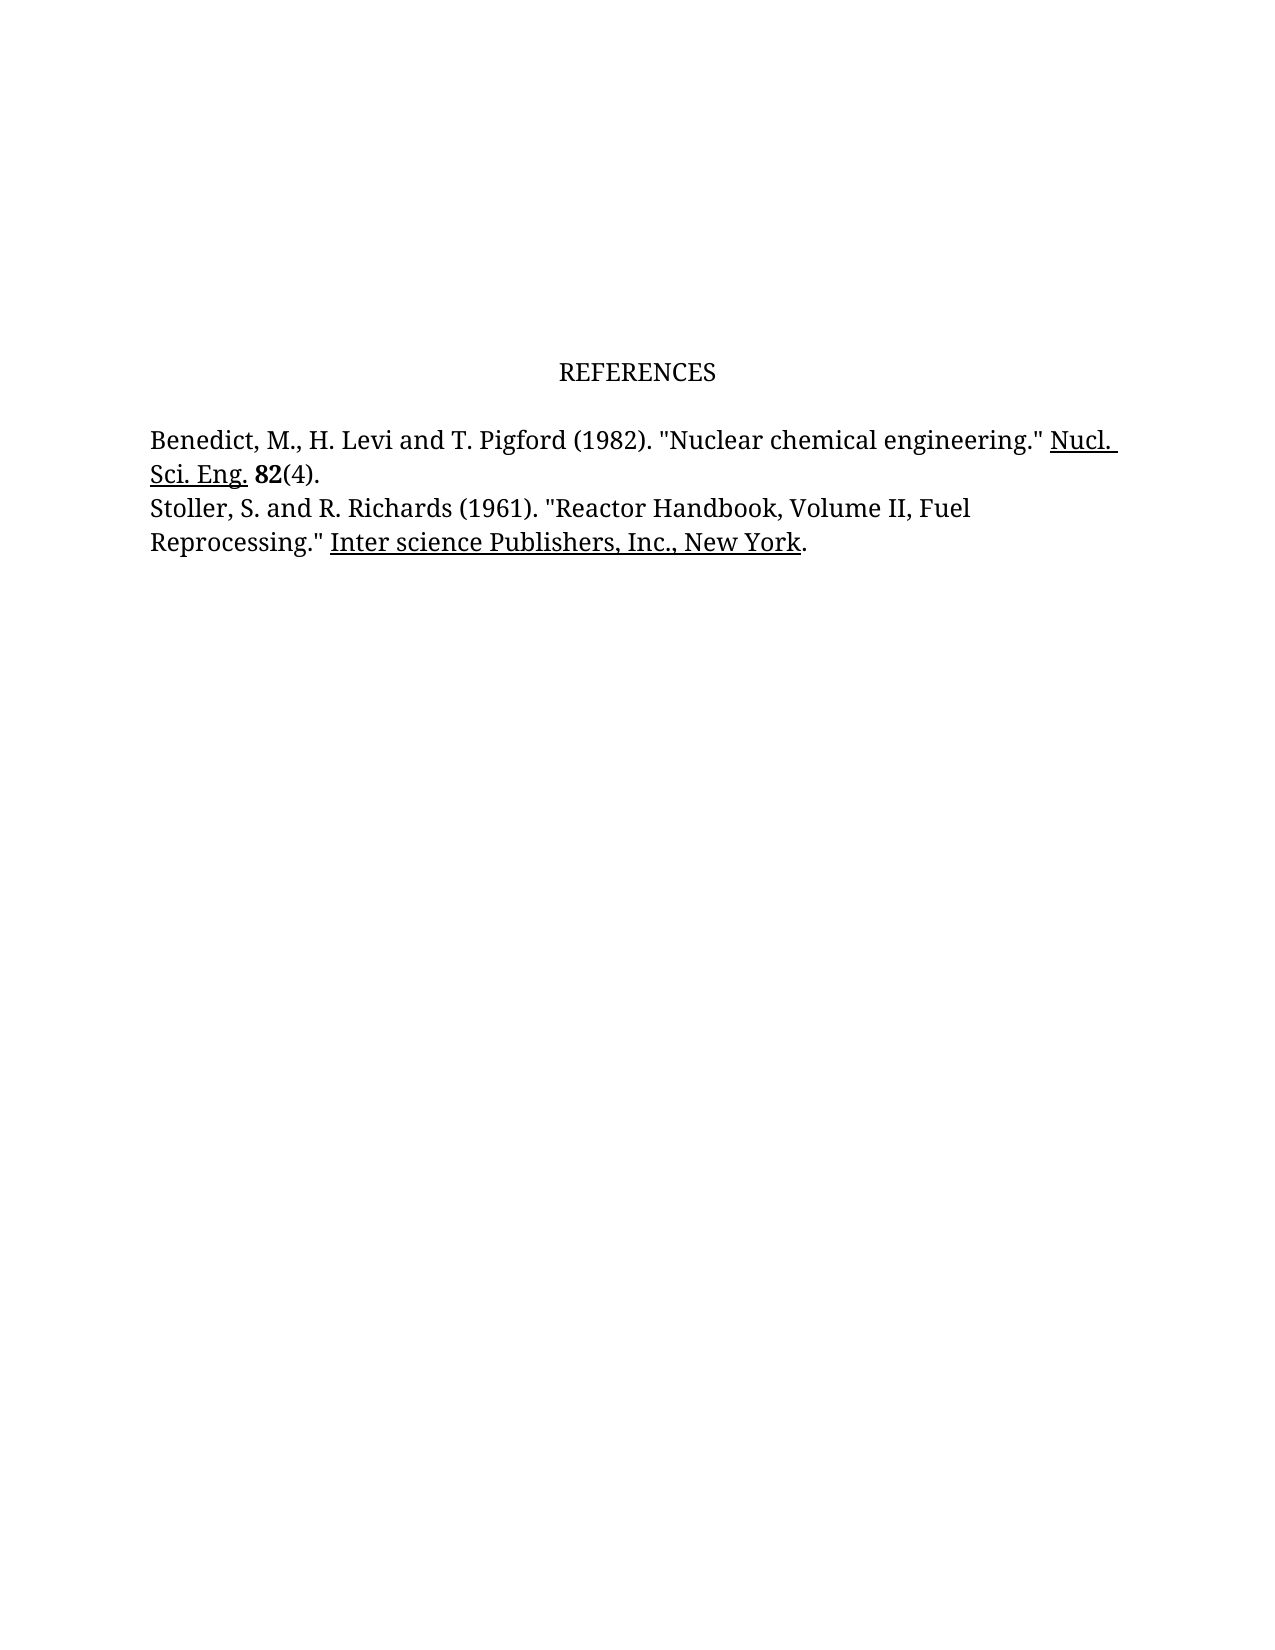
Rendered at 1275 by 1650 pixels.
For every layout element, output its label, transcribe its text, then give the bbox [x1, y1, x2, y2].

text Benedict, M., H. Levi and T. Pigford (1982). "Nuclear chemical engineering." Nucl. Sci. Eng. 82(4). [150, 422, 1125, 491]
text Stoller, S. and R. Richards (1961). "Reactor Handbook, Volume II, Fuel Reprocessing." Inter science Publishers, Inc., New York. [150, 491, 1125, 559]
text REFERENCES [150, 354, 1125, 388]
